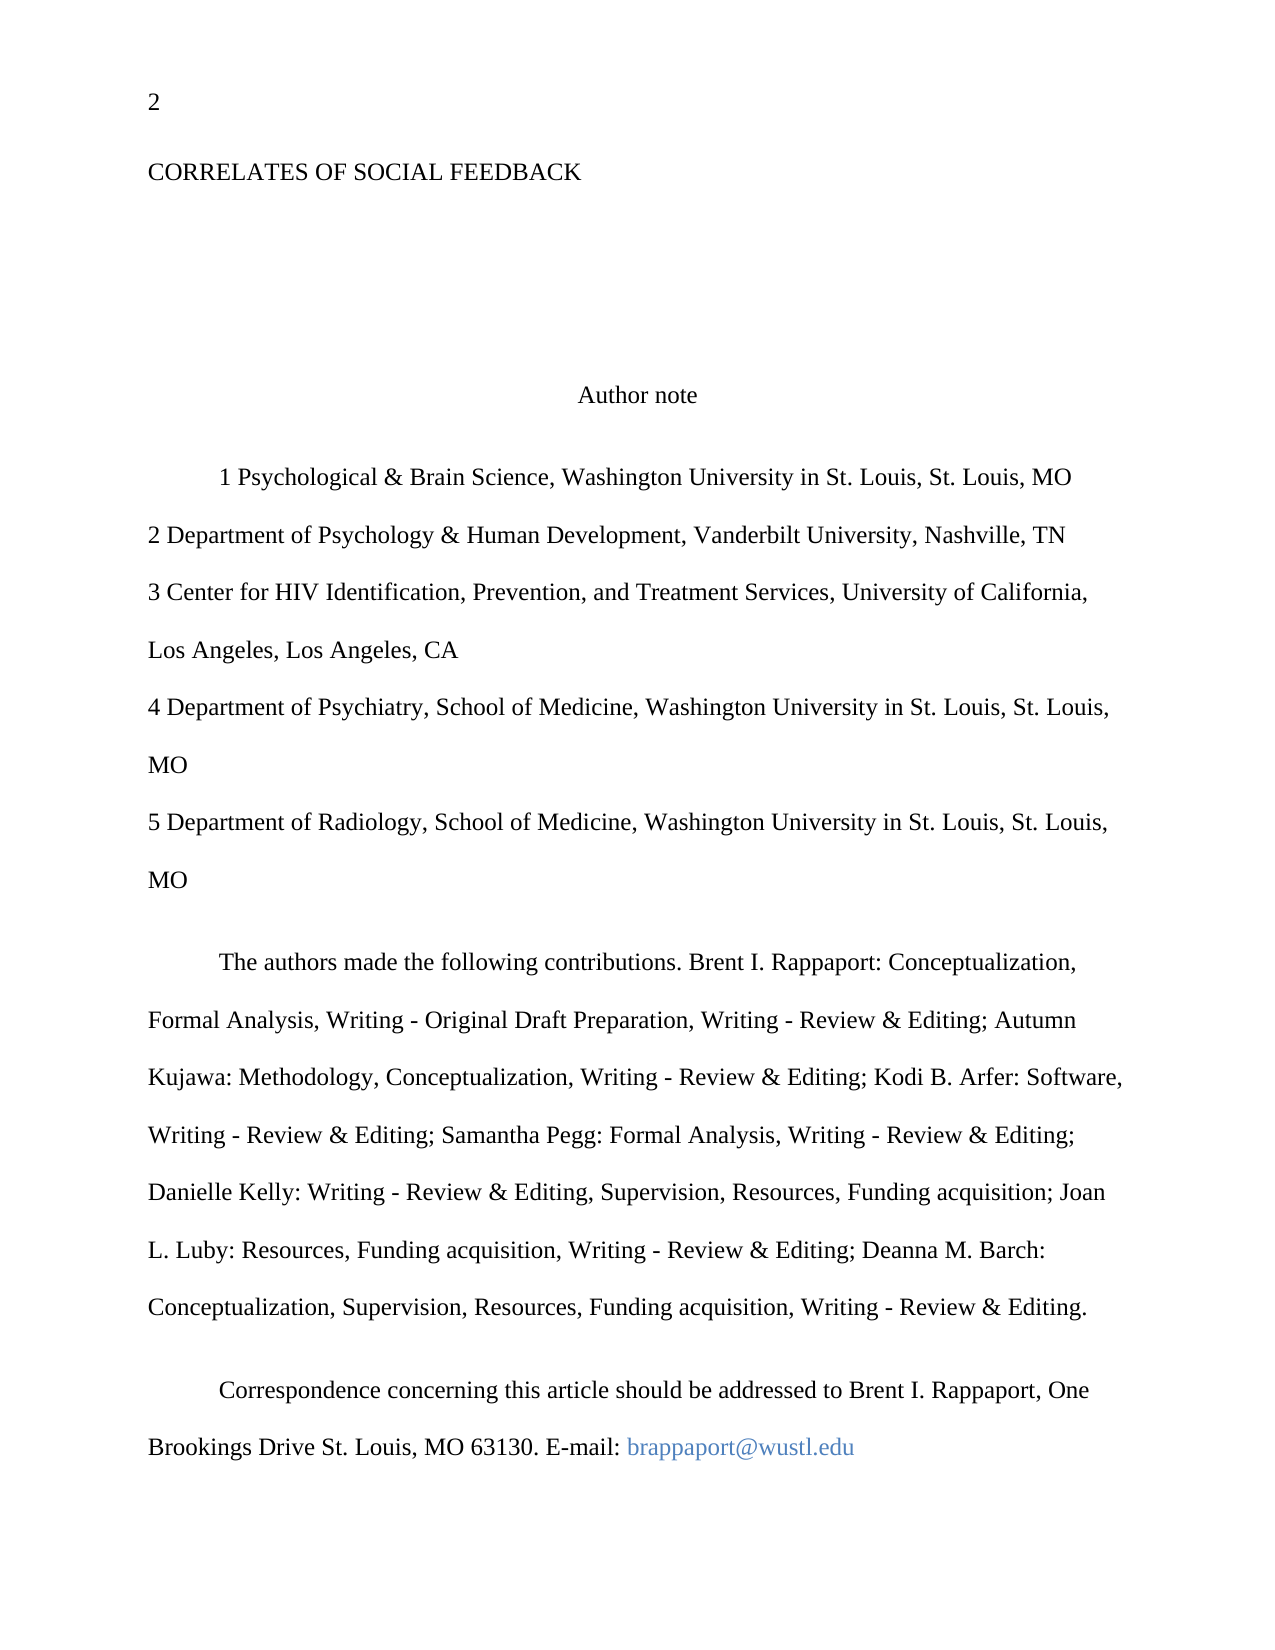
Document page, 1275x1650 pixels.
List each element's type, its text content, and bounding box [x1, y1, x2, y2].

text The authors made the following contributions. Brent I. Rappaport: Conceptualization, Formal Analysis, Writing - Original Draft Preparation, Writing - Review & Editing; Autumn Kujawa: Methodology, Conceptualization, Writing - Review & Editing; Kodi B. Arfer: Software, Writing - Review & Editing; Samantha Pegg: Formal Analysis, Writing - Review & Editing; Danielle Kelly: Writing - Review & Editing, Supervision, Resources, Funding acquisition; Joan L. Luby: Resources, Funding acquisition, Writing - Review & Editing; Deanna M. Barch: Conceptualization, Supervision, Resources, Funding acquisition, Writing - Review & Editing. [148, 947, 1127, 1321]
text Author note [148, 380, 1127, 409]
text 1 Psychological & Brain Science, Washington University in St. Louis, St. Louis, MO 2 Department of Psychology & Human Development, Vanderbilt University, Nashville, TN 3 Center for HIV Identification, Prevention, and Treatment Services, University of California, Los Angeles, Los Angeles, CA 4 Department of Psychiatry, School of Medicine, Washington University in St. Louis, St. Louis, MO 5 Department of Radiology, School of Medicine, Washington University in St. Louis, St. Louis, MO [148, 462, 1127, 894]
